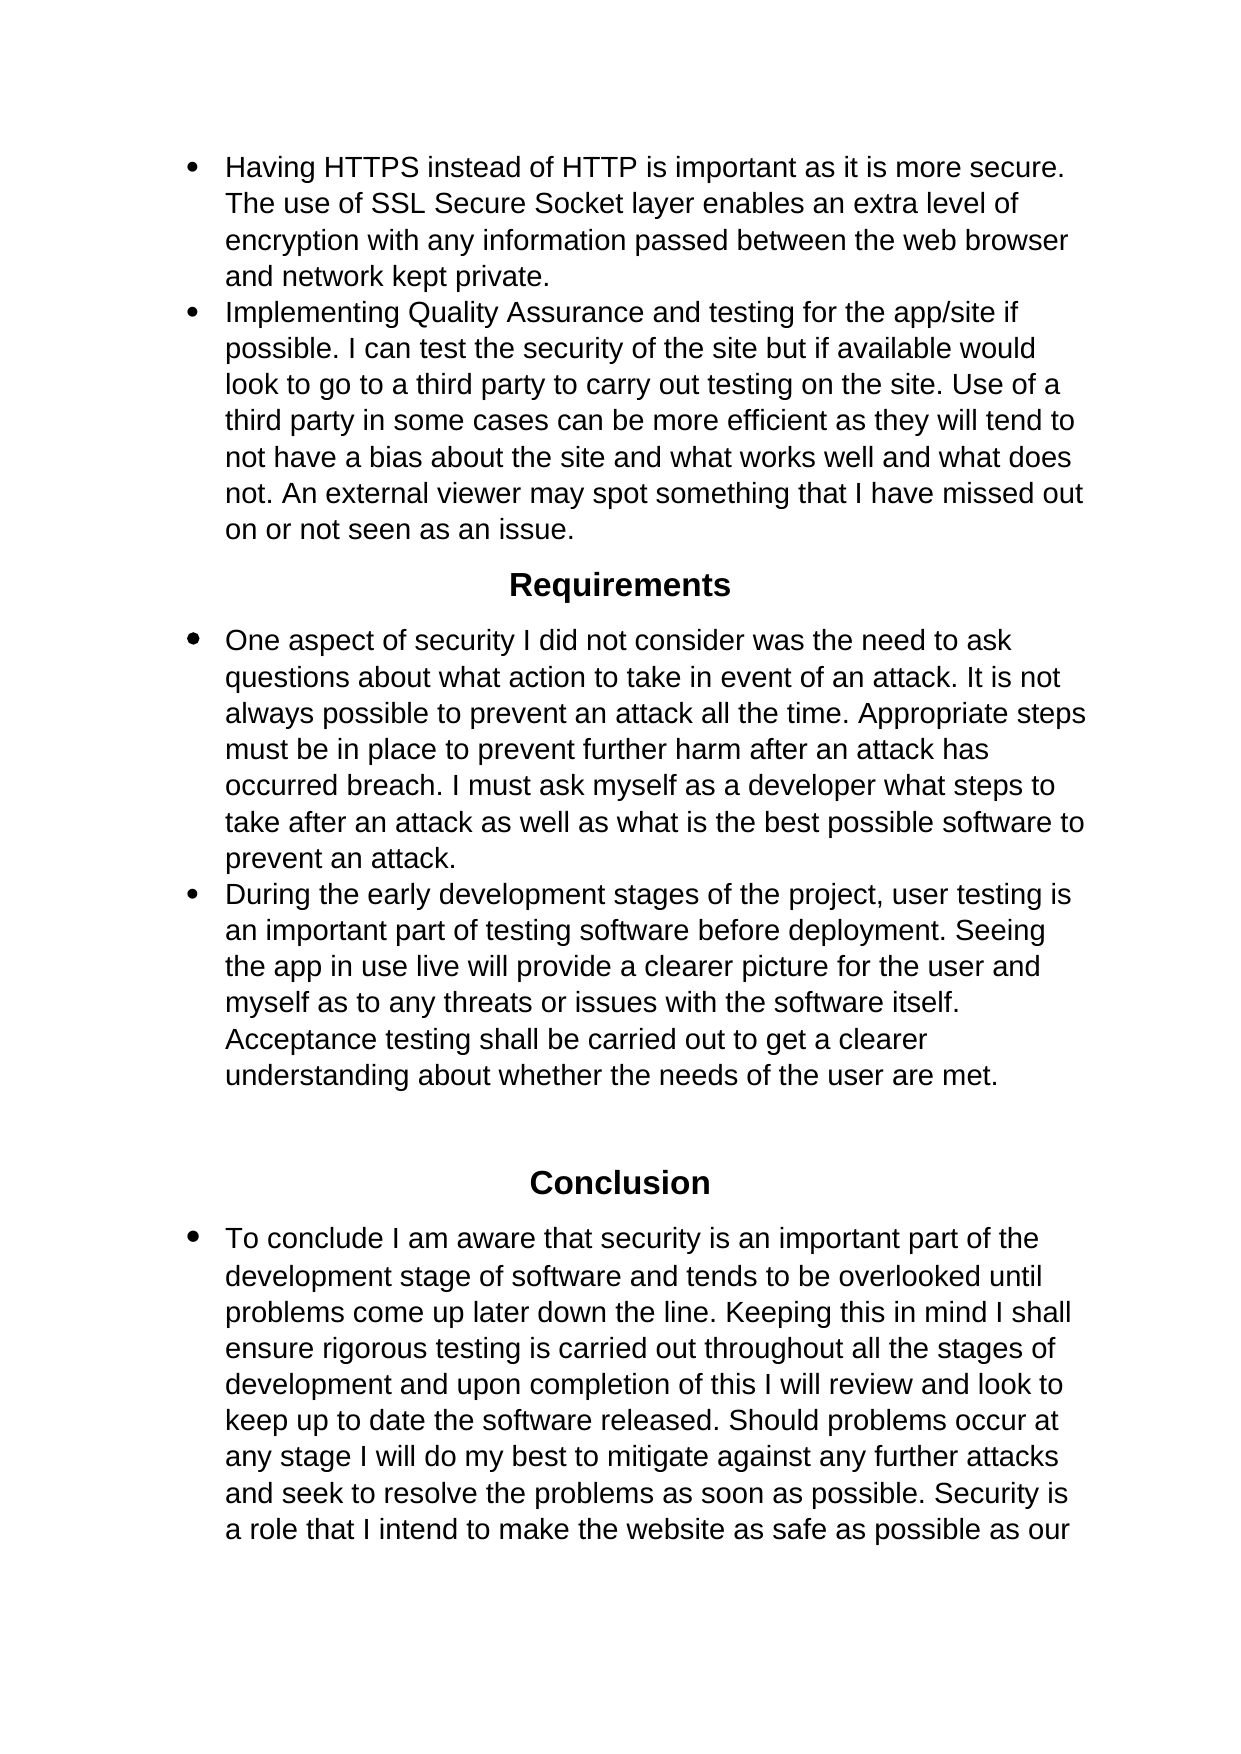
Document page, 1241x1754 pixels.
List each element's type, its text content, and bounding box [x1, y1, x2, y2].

list Implementing Quality Assurance and testing for the app/site if possible. I can test the security of the site but if available would look to go to a third party to carry out testing on the site. Use of a third party in some cases can be more efficient as they will tend to not have a bias about the site and what works well and what does not. An external viewer may spot something that I have missed out on or not seen as an issue. [187, 295, 1090, 545]
list Having HTTPS instead of HTTP is important as it is more secure. The use of SSL Secure Socket layer enables an extra level of encryption with any information passed between the web browser and network kept private. [187, 150, 1090, 292]
text Conclusion [150, 1163, 1090, 1202]
list One aspect of security I did not consider was the need to ask questions about what action to take in event of an attack. It is not always possible to prevent an attack all the time. Appropriate steps must be in place to prevent further harm after an attack has occurred breach. I must ask myself as a developer what steps to take after an attack as well as what is the best possible software to prevent an attack. [187, 623, 1090, 874]
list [187, 1222, 1090, 1545]
list During the early development stages of the project, user testing is an important part of testing software before deployment. Seeing the app in use live will provide a clearer picture for the user and myself as to any threats or issues with the software itself. Acceptance testing shall be carried out to get a clearer understanding about whether the needs of the user are met. [187, 877, 1090, 1091]
text Requirements [150, 565, 1090, 603]
